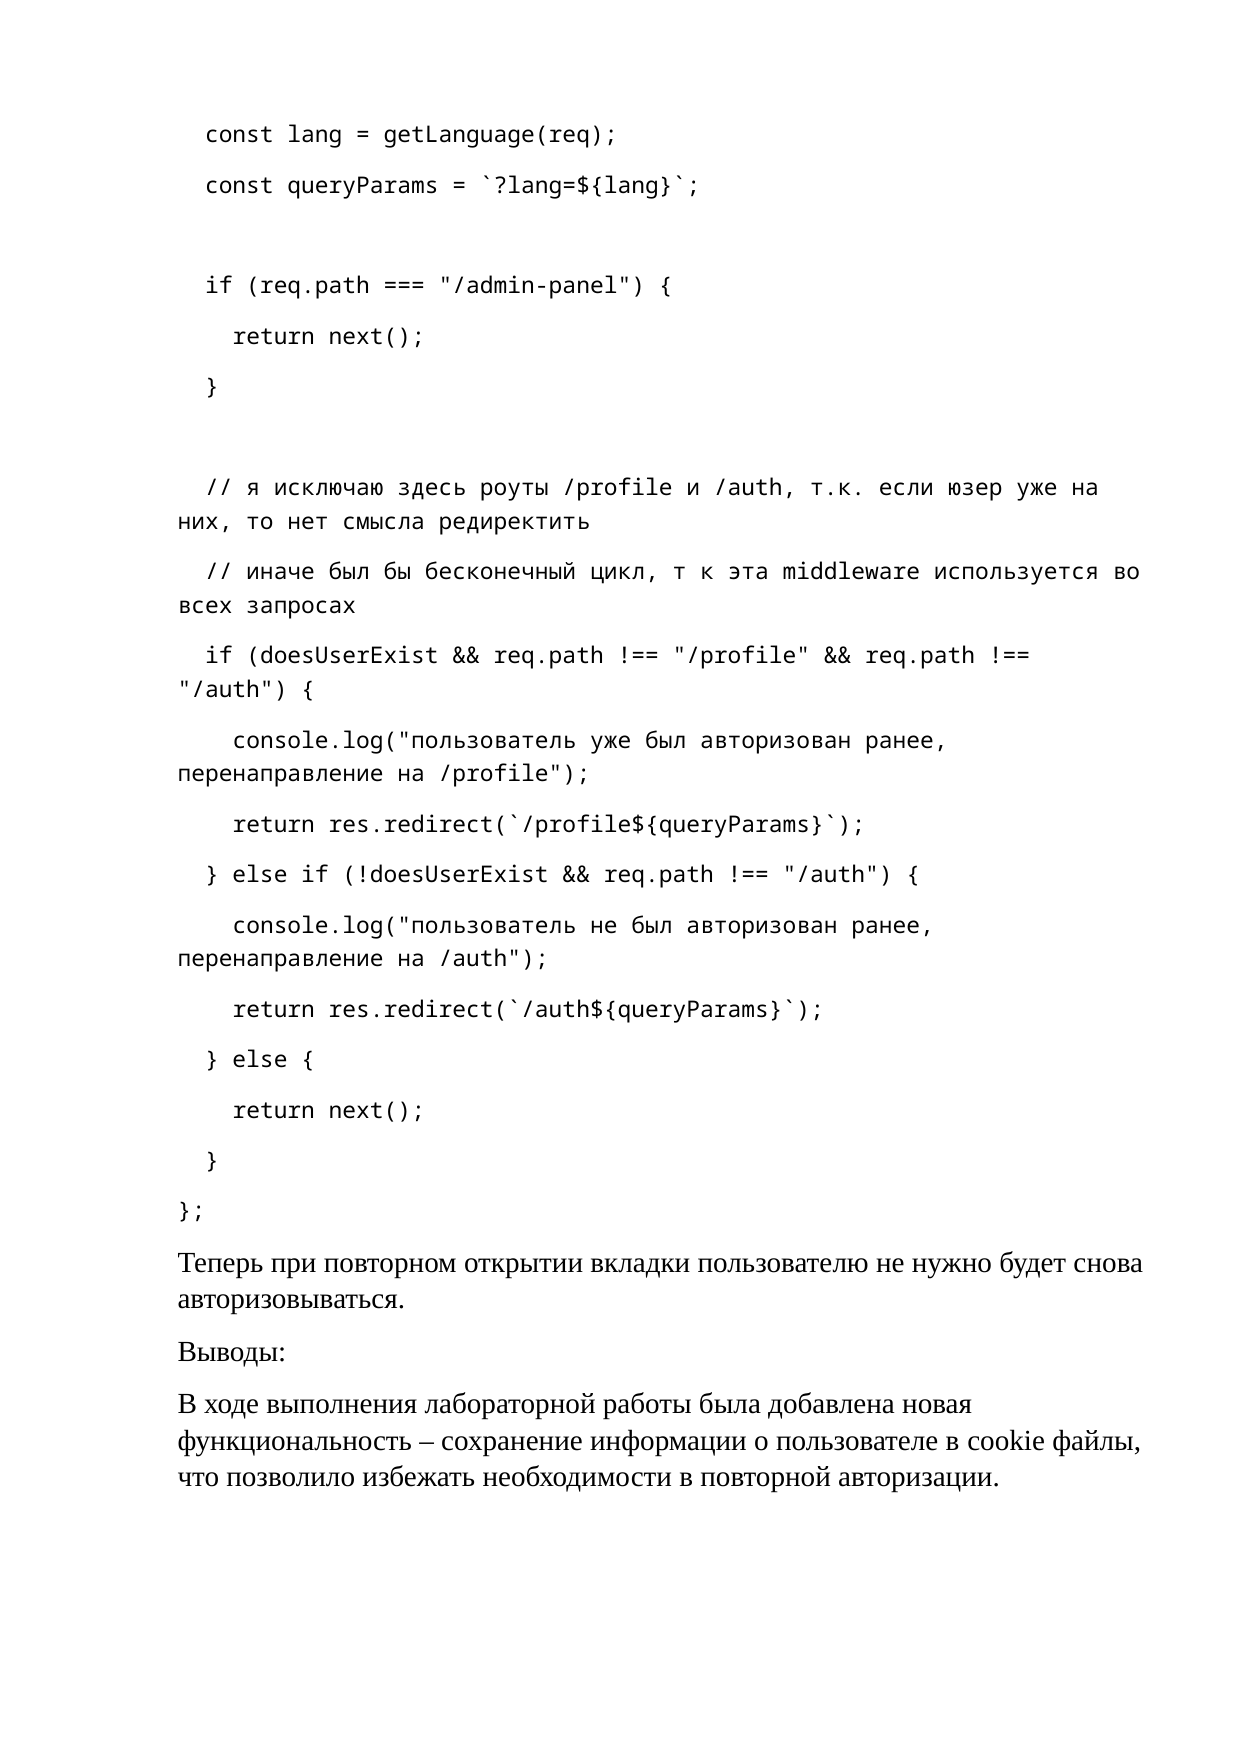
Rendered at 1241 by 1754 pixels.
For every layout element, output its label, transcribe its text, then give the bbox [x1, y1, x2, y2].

text } else { [177, 1043, 1152, 1074]
text return res.redirect(`/auth${queryParams}`); [177, 993, 1152, 1024]
text return next(); [177, 320, 1152, 351]
text Теперь при повторном открытии вкладки пользователю не нужно будет снова авторизовываться. [177, 1245, 1152, 1314]
text Выводы: [177, 1334, 1152, 1367]
text console.log("пользователь не был авторизован ранее, перенаправление на /auth"); [177, 908, 1152, 973]
text // иначе был бы бесконечный цикл, т к эта middleware используется во всех запросах [177, 555, 1152, 620]
text // я исключаю здесь роуты /profile и /auth, т.к. если юзер уже на них, то нет смысла редиректить [177, 471, 1152, 536]
text const queryParams = `?lang=${lang}`; [177, 168, 1152, 200]
text if (doesUserExist && req.path !== "/profile" && req.path !== "/auth") { [177, 639, 1152, 704]
text В ходе выполнения лабораторной работы была добавлена новая функциональность – сохранение информации о пользователе в cookie файлы, что позволило избежать необходимости в повторной авторизации. [177, 1387, 1152, 1492]
text } [177, 370, 1152, 401]
text return next(); [177, 1093, 1152, 1125]
text }; [177, 1194, 1152, 1226]
text } [177, 1144, 1152, 1175]
text const lang = getLanguage(req); [177, 118, 1152, 149]
text if (req.path === "/admin-panel") { [177, 269, 1152, 301]
text } else if (!doesUserExist && req.path !== "/auth") { [177, 858, 1152, 889]
text return res.redirect(`/profile${queryParams}`); [177, 808, 1152, 839]
text console.log("пользователь уже был авторизован ранее, перенаправление на /profile"); [177, 723, 1152, 788]
